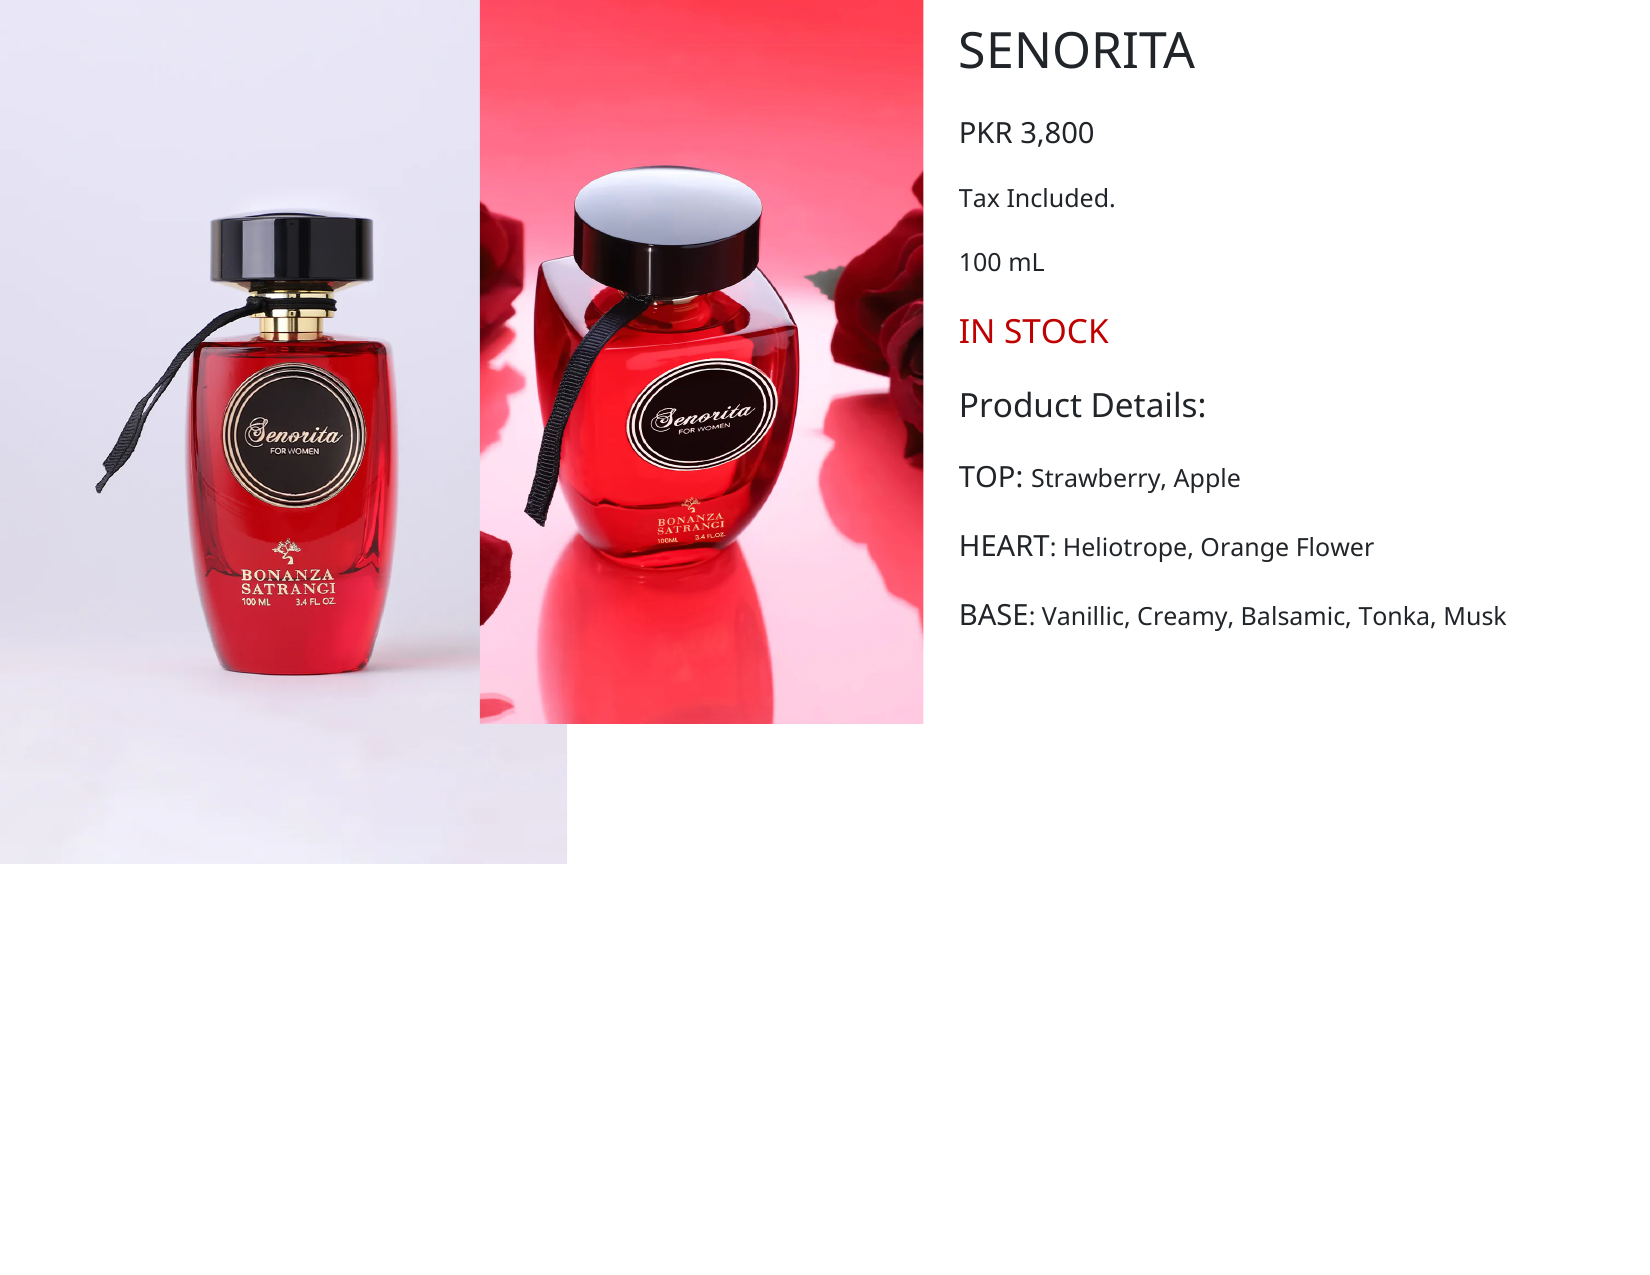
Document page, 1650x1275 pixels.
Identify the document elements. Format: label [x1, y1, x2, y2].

picture [0, 0, 924, 864]
